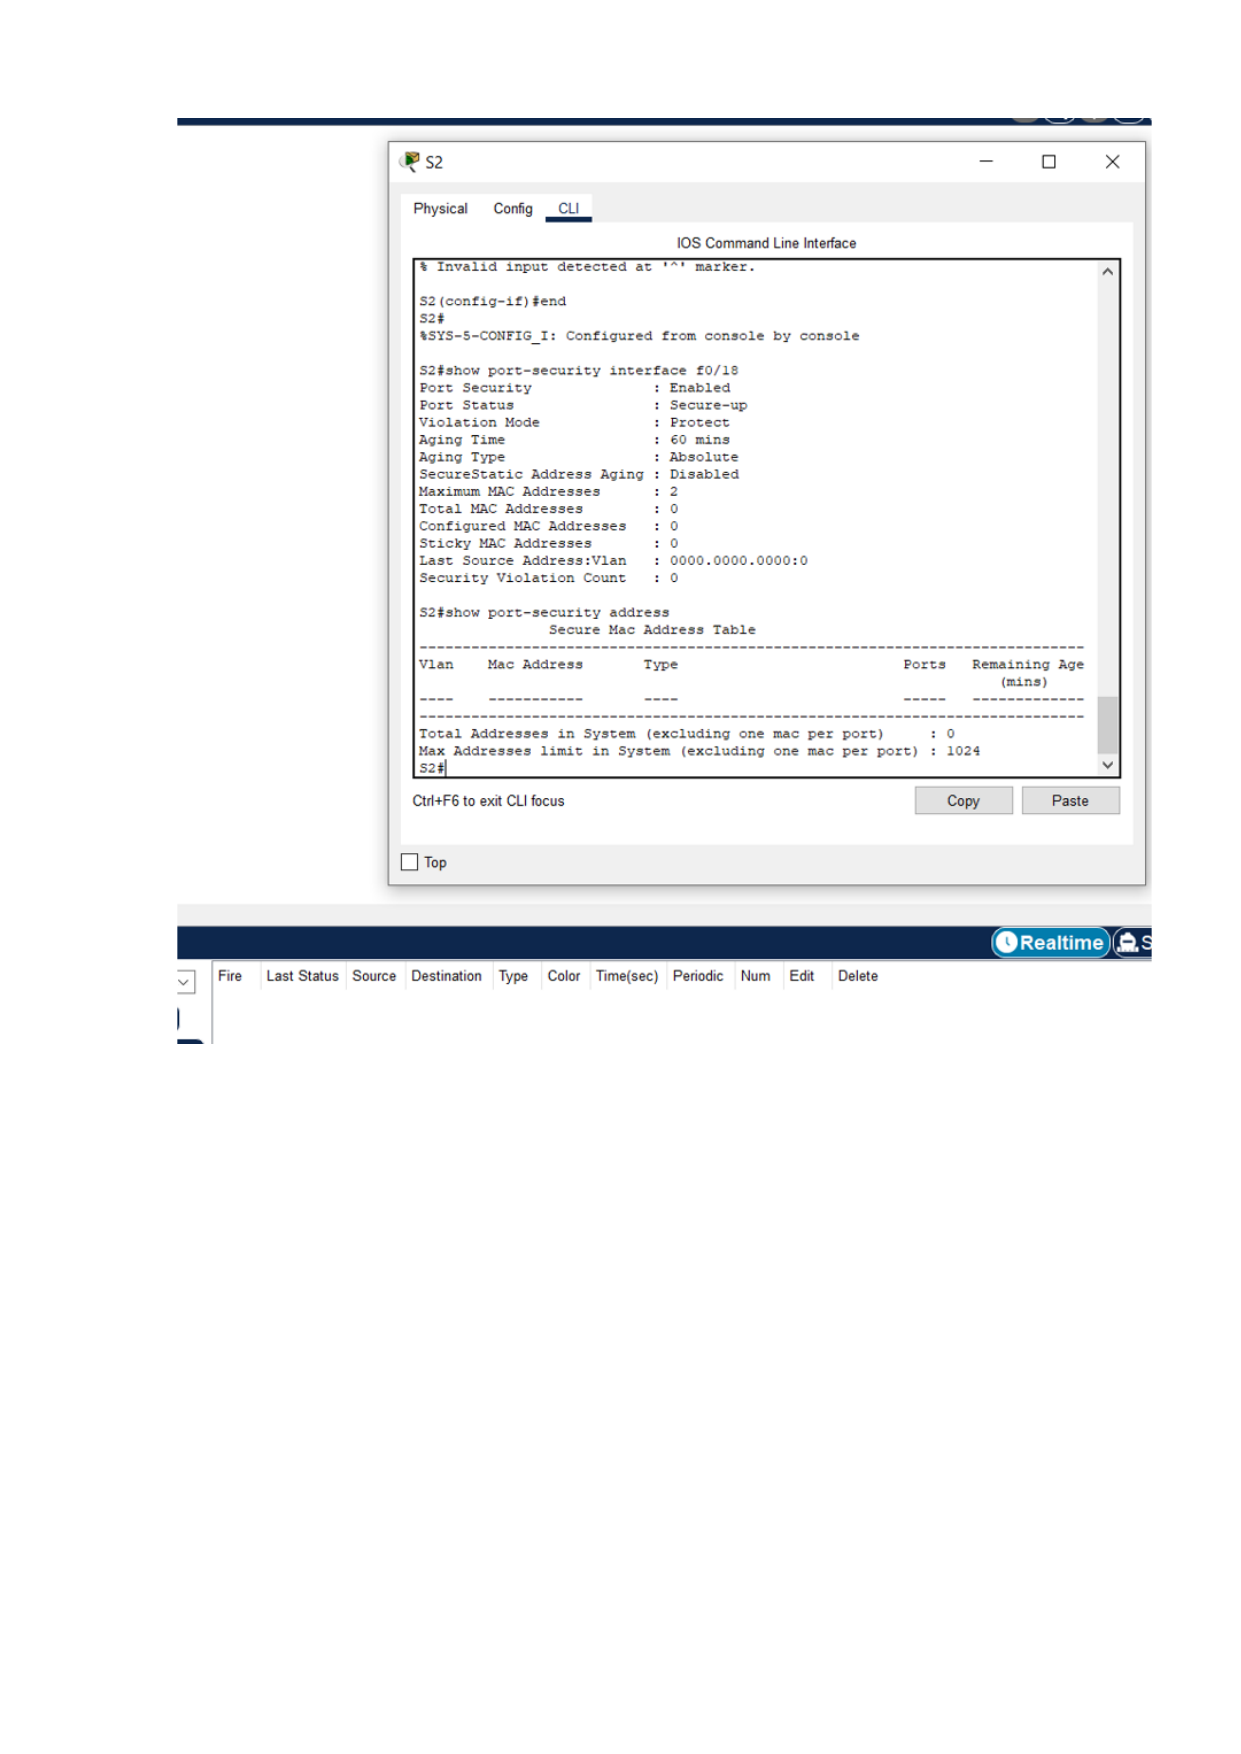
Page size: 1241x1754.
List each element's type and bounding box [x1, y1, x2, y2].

picture [177, 118, 1152, 1044]
